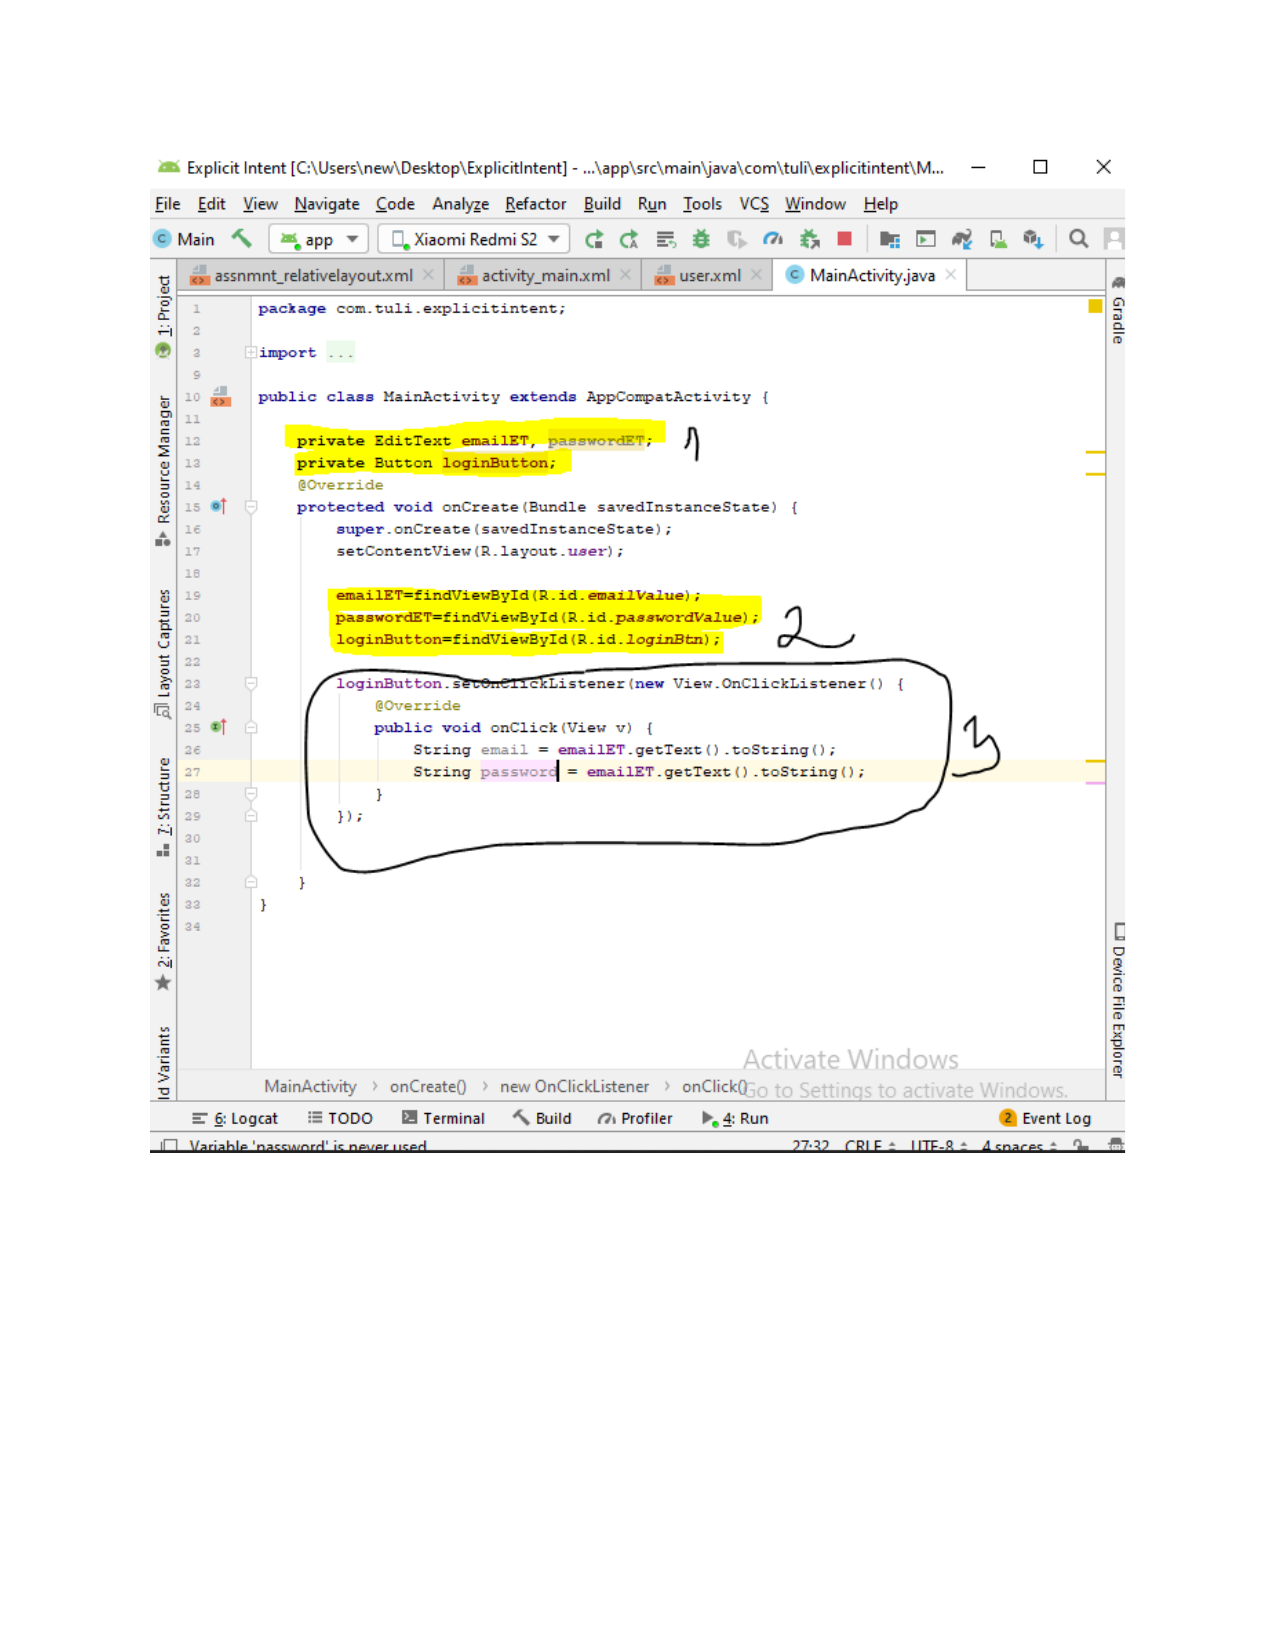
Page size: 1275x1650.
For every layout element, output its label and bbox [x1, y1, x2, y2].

picture [150, 150, 1125, 1153]
